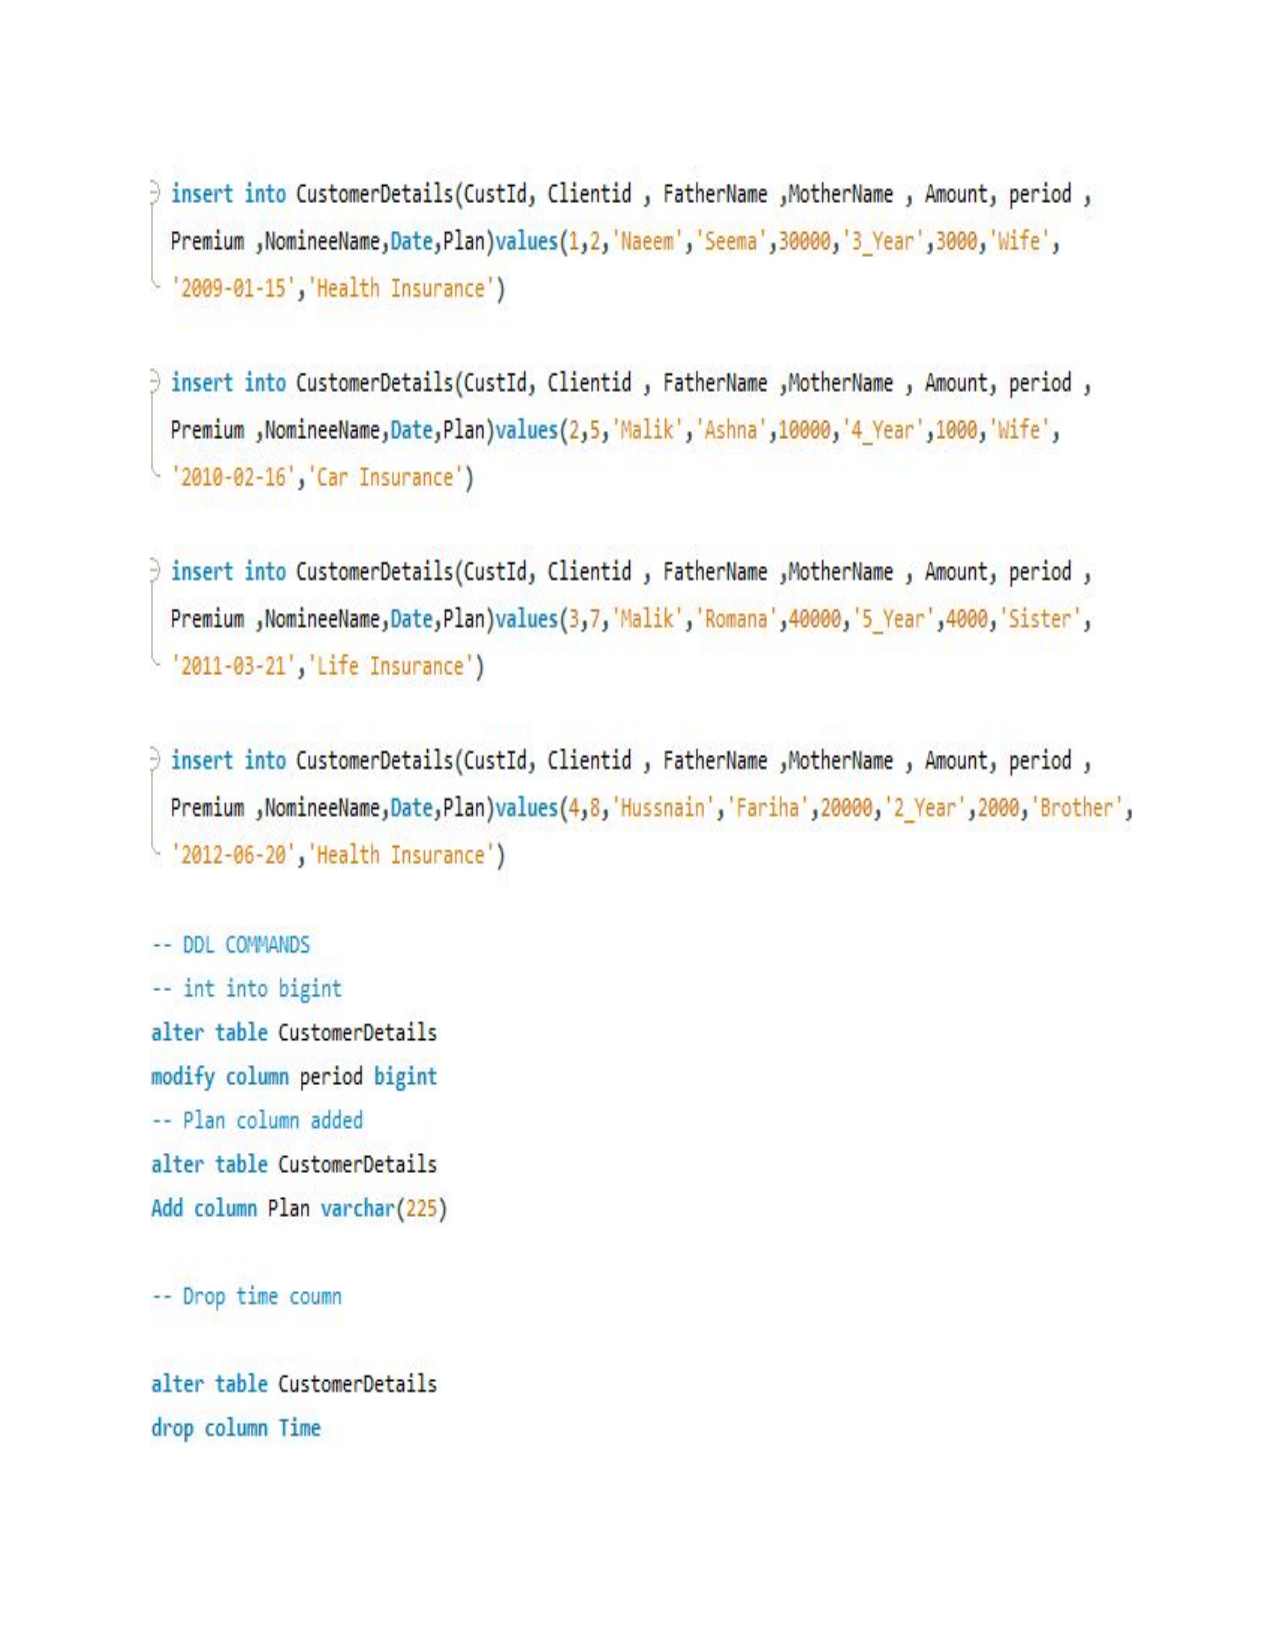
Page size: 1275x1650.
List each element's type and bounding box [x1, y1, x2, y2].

picture [150, 925, 1174, 1449]
picture [150, 150, 1174, 900]
